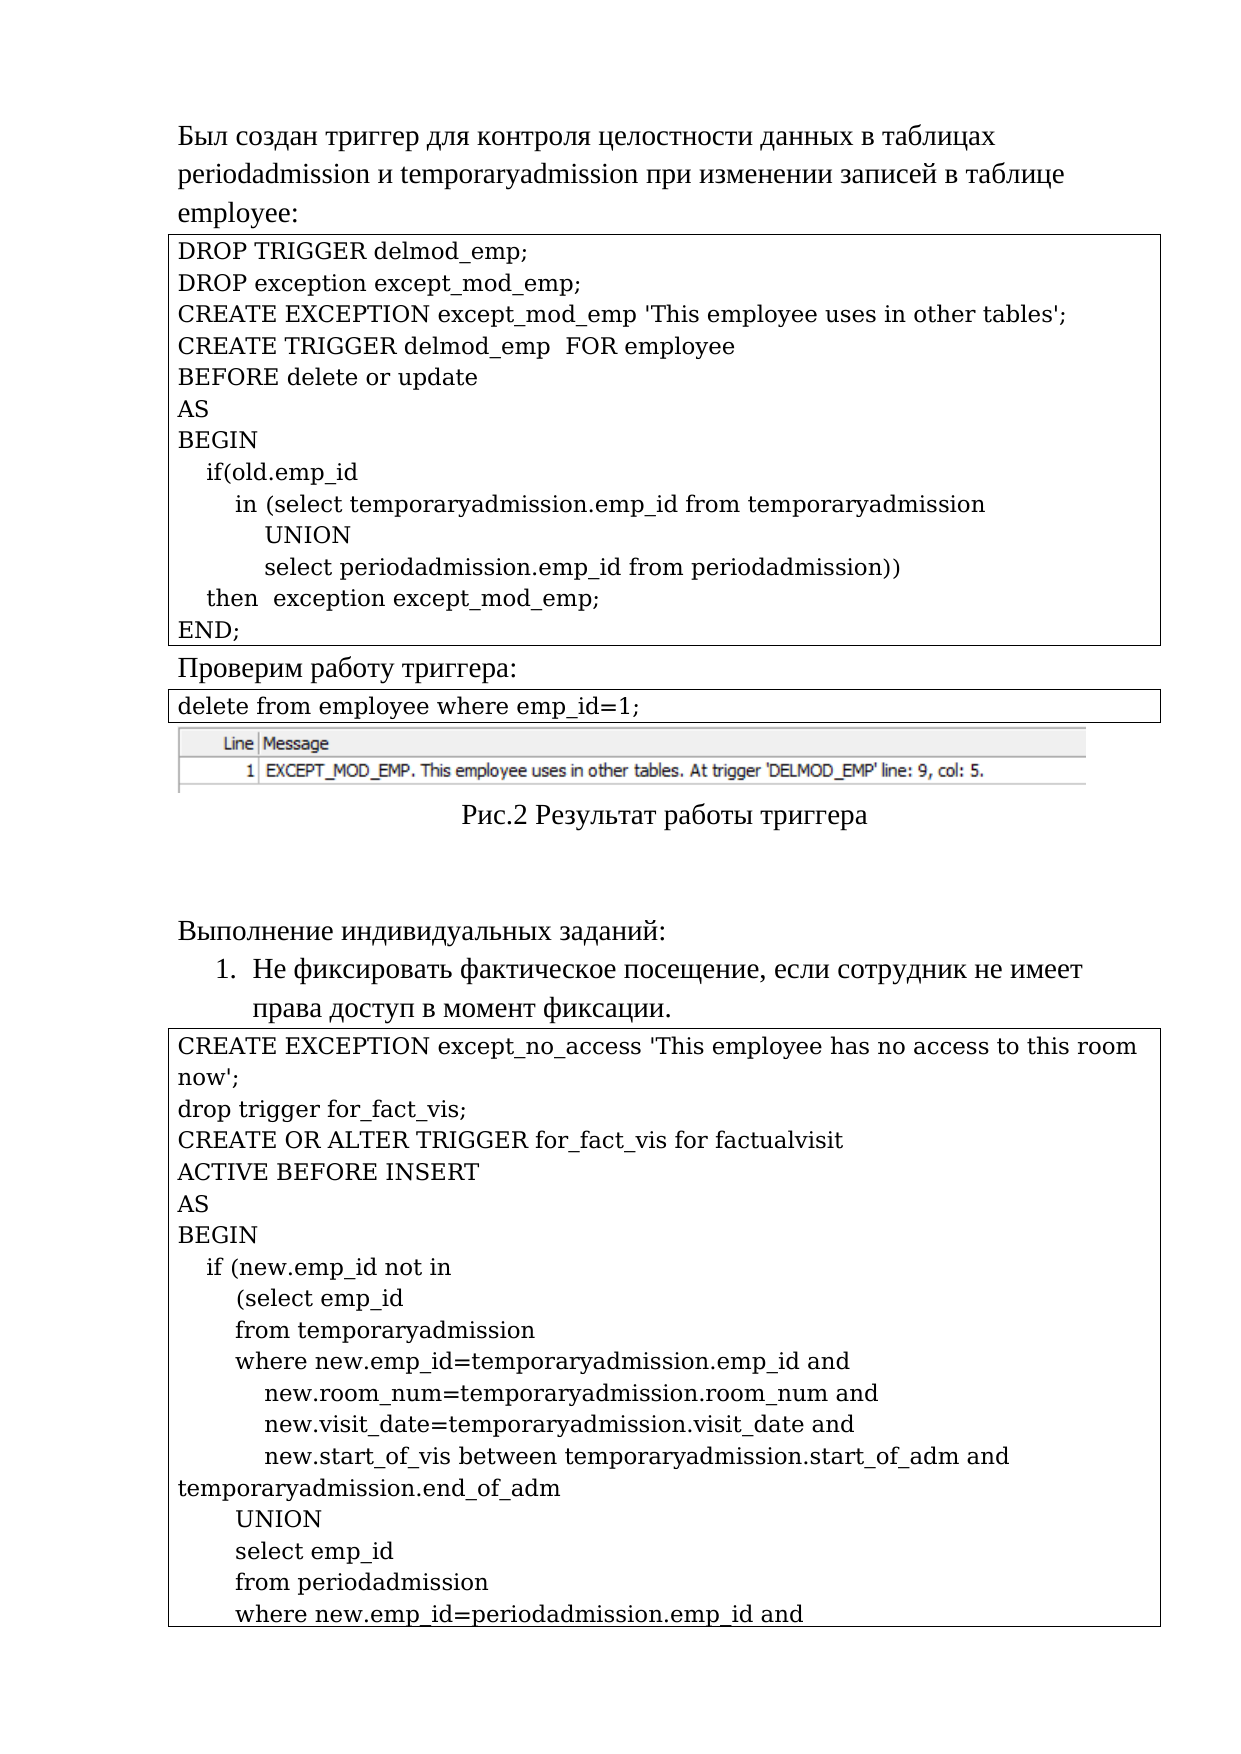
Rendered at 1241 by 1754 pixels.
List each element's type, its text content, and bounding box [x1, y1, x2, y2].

text CREATE TRIGGER delmod_emp FOR employee [169, 328, 1160, 359]
text Проверим работу триггера: [177, 650, 1152, 684]
text BEGIN [169, 1218, 1160, 1248]
text BEFORE delete or update [169, 360, 1160, 391]
text DROP TRIGGER delmod_emp; [169, 235, 1160, 264]
text new.visit_date=temporaryadmission.visit_date and [169, 1407, 1160, 1438]
text where new.emp_id=temporaryadmission.emp_id and [169, 1344, 1160, 1374]
text Был создан триггер для контроля целостности данных в таблицах periodadmission и temporaryadmission при изменении записей в таблице employee: [177, 118, 1152, 229]
text UNION [169, 1502, 1160, 1532]
text CREATE EXCEPTION except_mod_emp 'This employee uses in other tables'; [169, 297, 1160, 327]
text ACTIVE BEFORE INSERT [169, 1154, 1160, 1185]
text drop trigger for_fact_vis; [169, 1091, 1160, 1122]
text END; [169, 612, 1160, 645]
text in (select temporaryadmission.emp_id from temporaryadmission [169, 486, 1160, 517]
text from periodadmission [169, 1565, 1160, 1596]
text from temporaryadmission [169, 1312, 1160, 1343]
text AS [169, 1186, 1160, 1217]
text (select emp_id [169, 1281, 1160, 1311]
list Не фиксировать фактическое посещение, если сотрудник не имеет права доступ в момент фиксации. [215, 951, 1152, 1023]
text delete from employee where emp_id=1; [169, 690, 1160, 722]
text CREATE EXCEPTION except_no_access 'This employee has no access to this room now'; [169, 1029, 1160, 1091]
text new.start_of_vis between temporaryadmission.start_of_adm and temporaryadmission.end_of_adm [169, 1439, 1160, 1501]
text if (new.emp_id not in [169, 1249, 1160, 1280]
text select periodadmission.emp_id from periodadmission)) [169, 549, 1160, 580]
text if(old.emp_id [169, 455, 1160, 485]
text BEGIN [169, 423, 1160, 454]
text Рис.2 Результат работы триггера [177, 797, 1152, 831]
text DROP exception except_mod_emp; [169, 265, 1160, 296]
text new.room_num=temporaryadmission.room_num and [169, 1376, 1160, 1406]
text UNION [169, 518, 1160, 548]
text Выполнение индивидуальных заданий: [177, 913, 1152, 946]
text CREATE OR ALTER TRIGGER for_fact_vis for factualvisit [169, 1123, 1160, 1154]
text then exception except_mod_emp; [169, 581, 1160, 612]
picture [177, 726, 1086, 793]
text where new.emp_id=periodadmission.emp_id and [169, 1596, 1160, 1626]
text AS [169, 392, 1160, 422]
text select emp_id [169, 1533, 1160, 1564]
